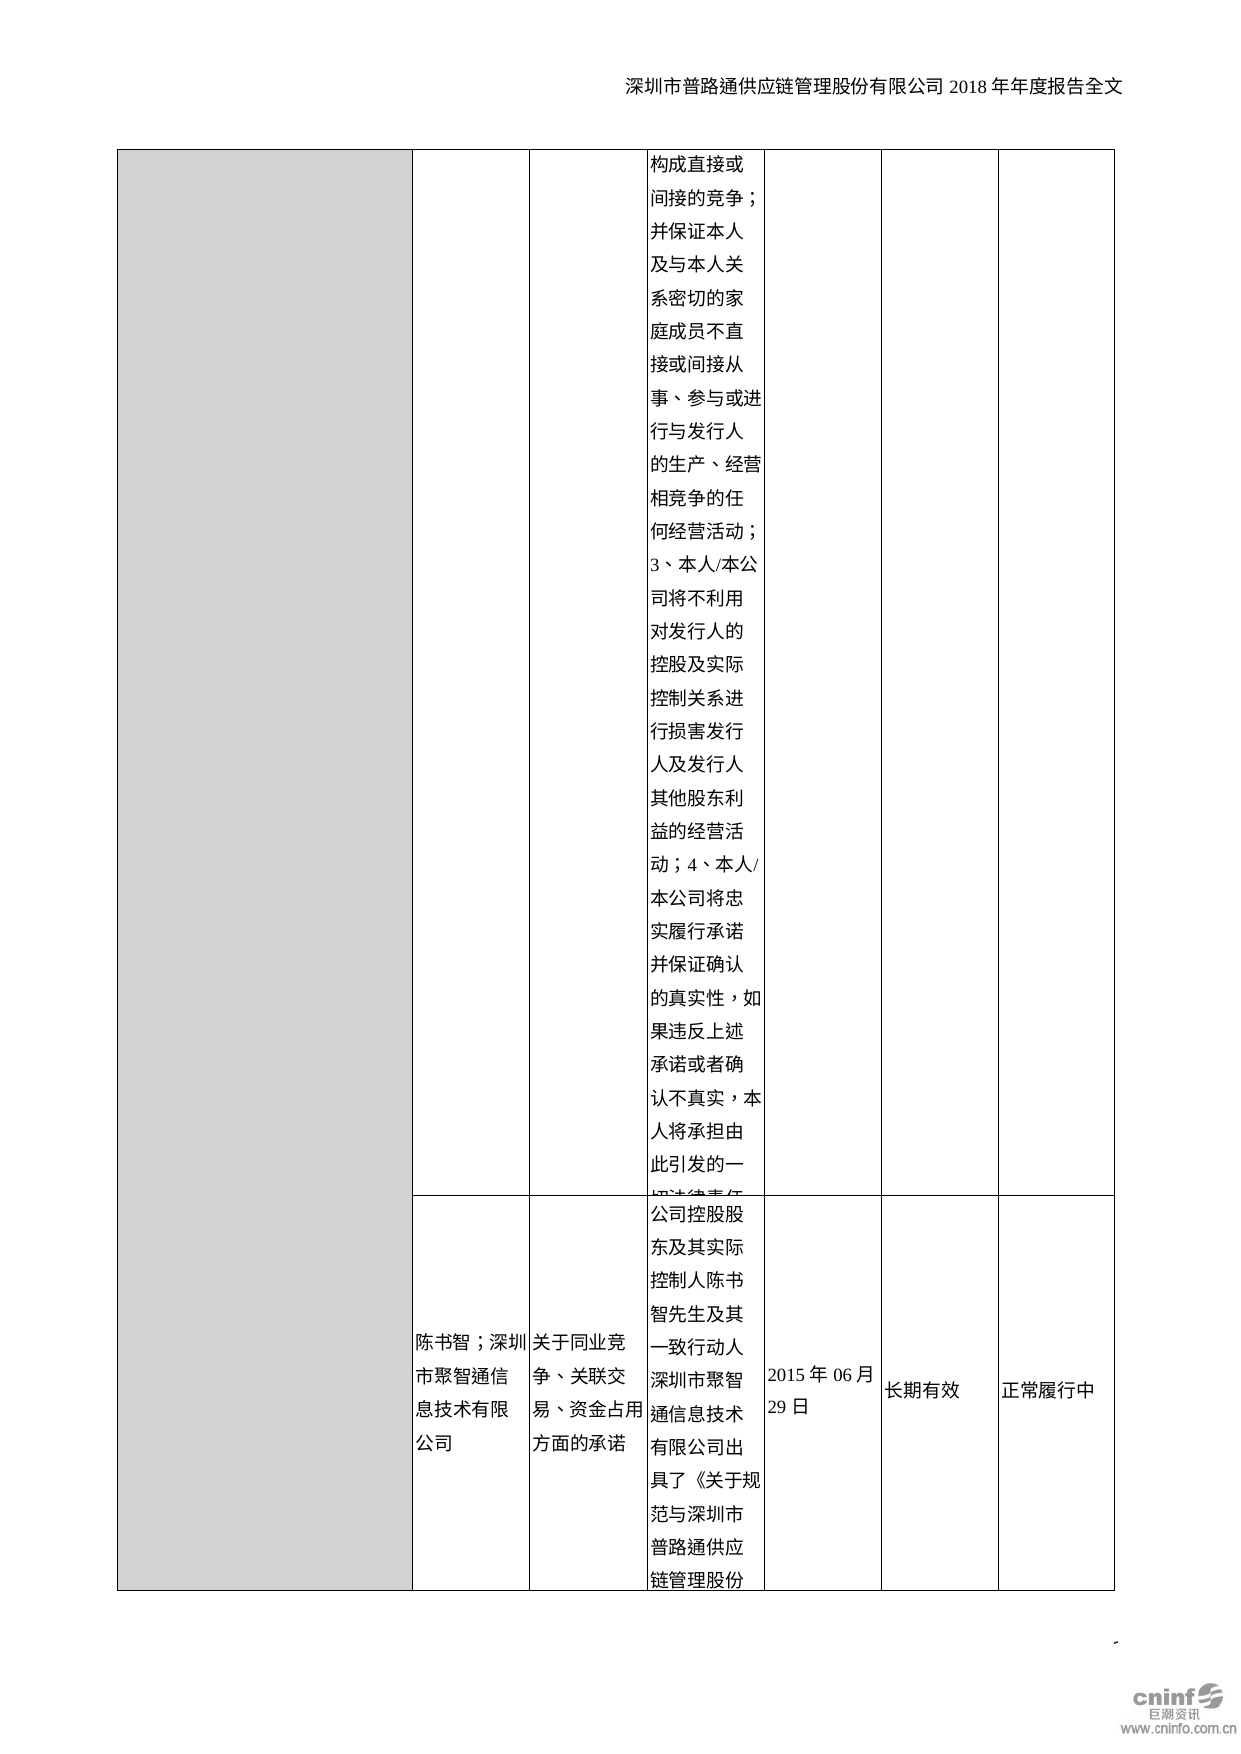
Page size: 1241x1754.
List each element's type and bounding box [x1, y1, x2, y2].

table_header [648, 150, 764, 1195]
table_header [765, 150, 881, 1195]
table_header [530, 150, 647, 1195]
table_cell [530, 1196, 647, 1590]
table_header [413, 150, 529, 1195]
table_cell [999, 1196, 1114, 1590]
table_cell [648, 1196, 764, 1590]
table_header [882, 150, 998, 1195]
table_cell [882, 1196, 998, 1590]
picture [1115, 1680, 1240, 1737]
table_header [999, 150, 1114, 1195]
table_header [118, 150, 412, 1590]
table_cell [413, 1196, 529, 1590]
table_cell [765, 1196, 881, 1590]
